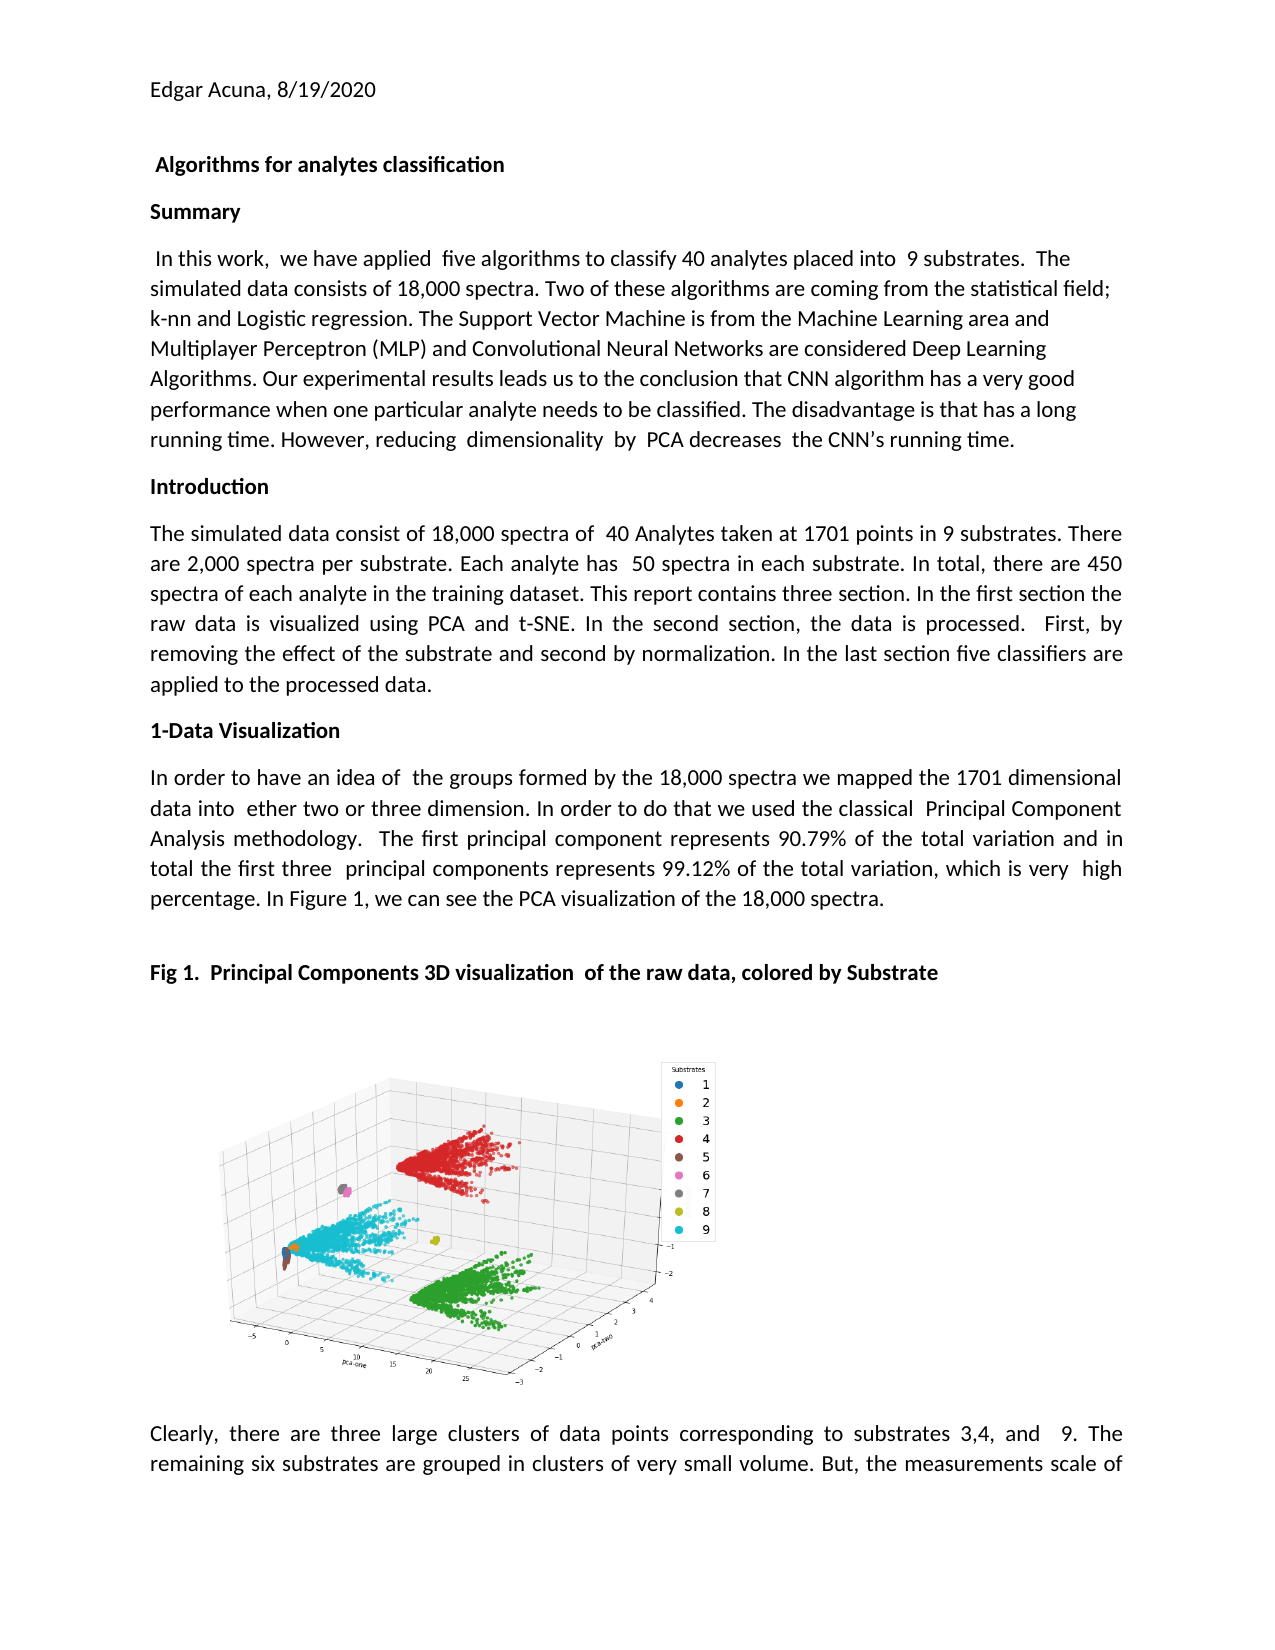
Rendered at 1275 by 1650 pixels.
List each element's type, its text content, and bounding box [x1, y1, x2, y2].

text 1-Data Visualization [150, 717, 1125, 745]
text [150, 1419, 1125, 1477]
text Summary [150, 197, 1125, 225]
text Introduction [150, 472, 1125, 500]
text Fig 1. Principal Components 3D visualization of the raw data, colored by Substrate [150, 958, 1125, 986]
text The simulated data consist of 18,000 spectra of 40 Analytes taken at 1701 points in 9 substrates. There are 2,000 spectra per substrate. Each analyte has 50 spectra in each substrate. In total, there are 450 spectra of each analyte in the training dataset. This report contains three section. In the first section the raw data is visualized using PCA and t-SNE. In the second section, the data is processed. First, by removing the effect of the substrate and second by normalization. In the last section five classifiers are applied to the processed data. [150, 519, 1125, 698]
text In order to have an idea of the groups formed by the 18,000 spectra we mapped the 1701 dimensional data into ether two or three dimension. In order to do that we used the classical Principal Component Analysis methodology. The first principal component represents 90.79% of the total variation and in total the first three principal components represents 99.12% of the total variation, which is very high percentage. In Figure 1, we can see the PCA visualization of the 18,000 spectra. [150, 763, 1125, 912]
text Algorithms for analytes classification [150, 150, 1125, 178]
text In this work, we have applied five algorithms to classify 40 analytes placed into 9 substrates. The simulated data consists of 18,000 spectra. Two of these algorithms are coming from the statistical field; k-nn and Logistic regression. The Support Vector Machine is from the Machine Learning area and Multiplayer Perceptron (MLP) and Convolutional Neural Networks are considered Deep Learning Algorithms. Our experimental results leads us to the conclusion that CNN algorithm has a very good performance when one particular analyte needs to be classified. The disadvantage is that has a long running time. However, reducing dimensionality by PCA decreases the CNN’s running time. [150, 244, 1125, 453]
picture [150, 1051, 726, 1400]
